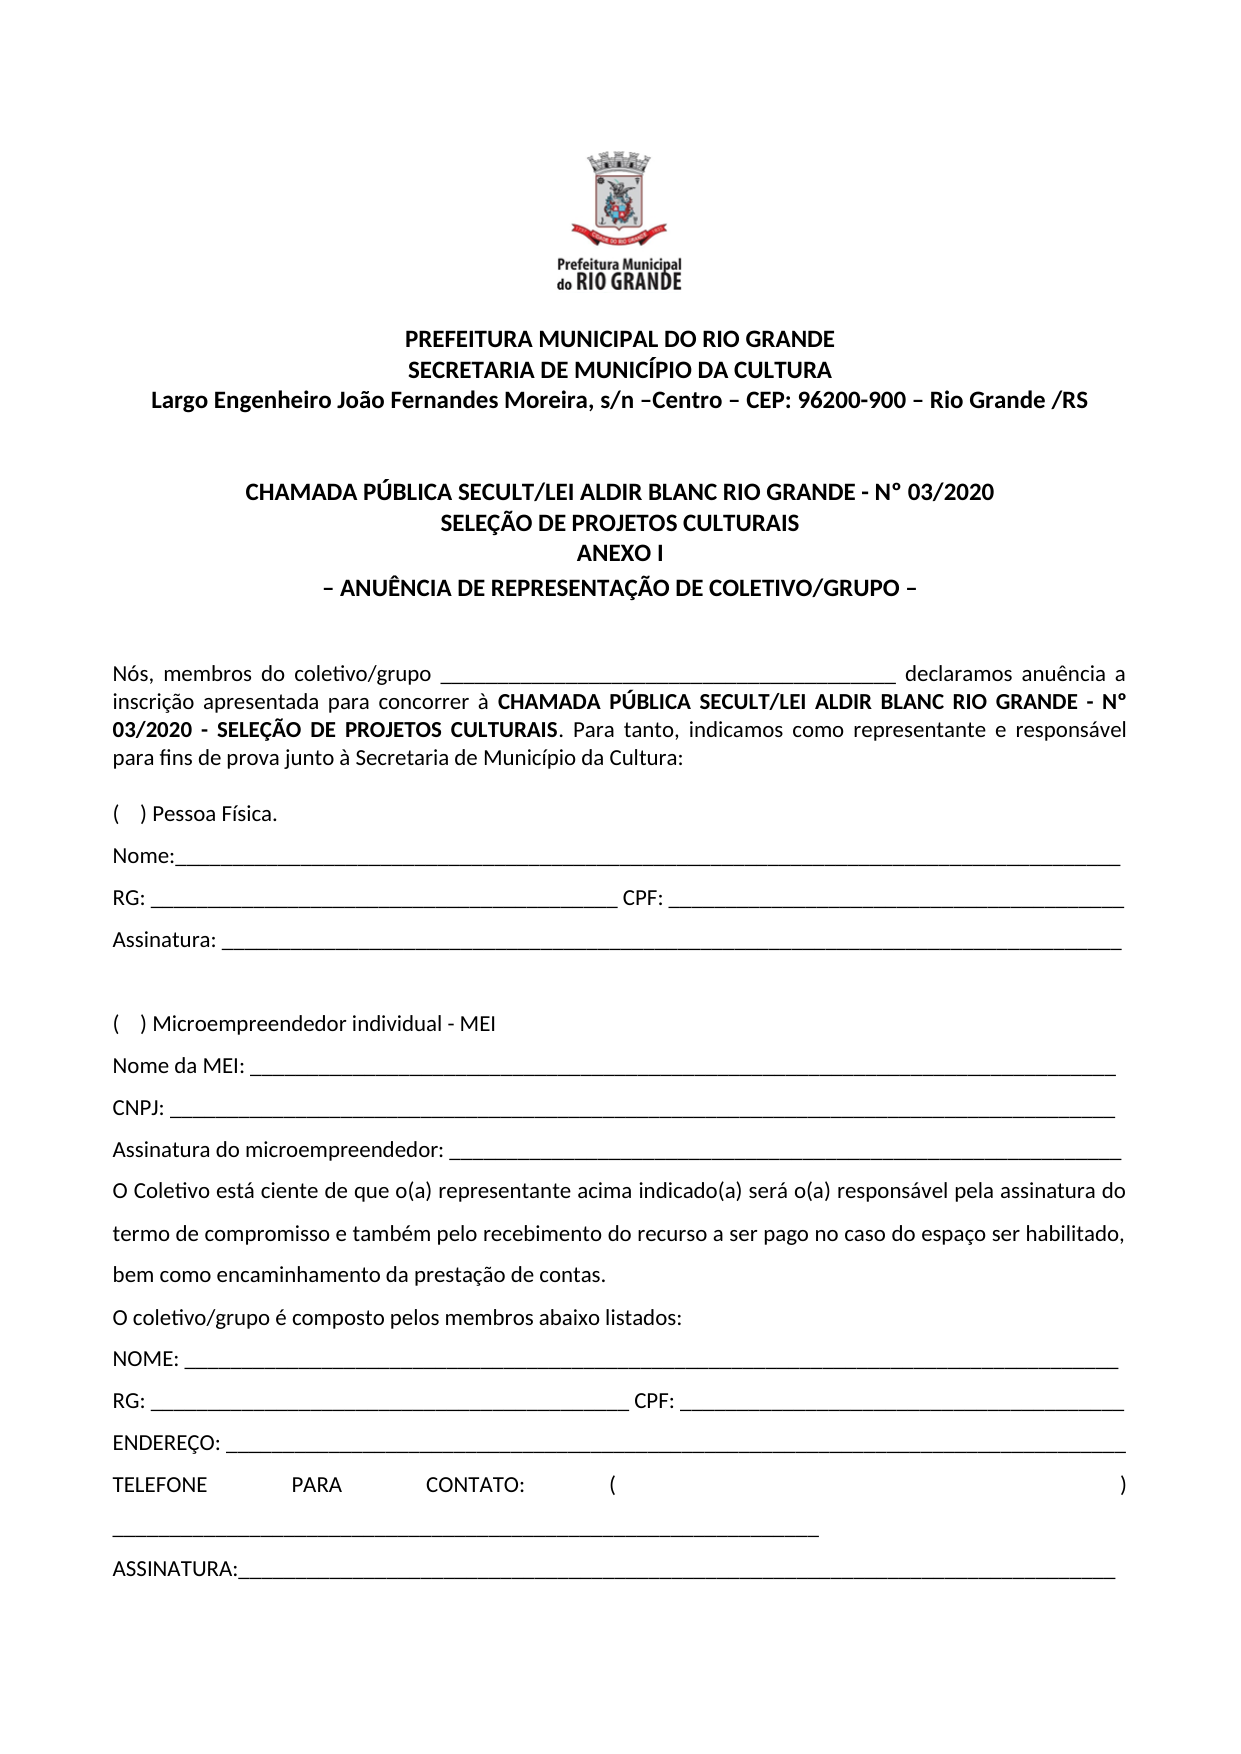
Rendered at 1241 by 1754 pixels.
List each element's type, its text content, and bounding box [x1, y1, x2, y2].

text NOME: __________________________________________________________________________________ [112, 1344, 1128, 1373]
text Assinatura do microempreendedor: ___________________________________________________________ [112, 1135, 1128, 1163]
text CHAMADA PÚBLICA SECULT/LEI ALDIR BLANC RIO GRANDE - Nº 03/2020 [112, 476, 1128, 507]
text ASSINATURA:_____________________________________________________________________________ [112, 1554, 1128, 1582]
text PREFEITURA MUNICIPAL DO RIO GRANDE [112, 323, 1128, 354]
text SECRETARIA DE MUNICÍPIO DA CULTURA [112, 354, 1128, 384]
text O coletivo/grupo é composto pelos membros abaixo listados: [112, 1303, 1128, 1331]
text ( ) Microempreendedor individual - MEI [112, 1009, 1128, 1037]
text ANEXO I [112, 537, 1128, 568]
text ENDEREÇO: _______________________________________________________________________________ [112, 1428, 1128, 1457]
text ( ) Pessoa Física. [112, 799, 1128, 827]
text Nome da MEI: ____________________________________________________________________________ [112, 1051, 1128, 1079]
text – ANUÊNCIA DE REPRESENTAÇÃO DE COLETIVO/GRUPO – [112, 572, 1128, 603]
text Nome:___________________________________________________________________________________ [112, 841, 1128, 869]
text Nós, membros do coletivo/grupo ________________________________________ declaramos anuência a inscrição apresentada para concorrer à CHAMADA PÚBLICA SECULT/LEI ALDIR BLANC RIO GRANDE - Nº 03/2020 - SELEÇÃO DE PROJETOS CULTURAIS. Para tanto, indicamos como representante e responsável para fins de prova junto à Secretaria de Município da Cultura: [112, 659, 1128, 771]
text O Coletivo está ciente de que o(a) representante acima indicado(a) será o(a) responsável pela assinatura do termo de compromisso e também pelo recebimento do recurso a ser pago no caso do espaço ser habilitado, bem como encaminhamento da prestação de contas. [112, 1177, 1128, 1289]
text Largo Engenheiro João Fernandes Moreira, s/n –Centro – CEP: 96200-900 – Rio Grande /RS [112, 384, 1128, 415]
text TELEFONE PARA CONTATO: ( ) ______________________________________________________________ [112, 1471, 1128, 1541]
text Assinatura: _______________________________________________________________________________ [112, 925, 1128, 953]
text CNPJ: ___________________________________________________________________________________ [112, 1093, 1128, 1121]
text RG: __________________________________________ CPF: _______________________________________ [112, 1387, 1128, 1414]
picture [543, 150, 698, 293]
text RG: _________________________________________ CPF: ________________________________________ [112, 883, 1128, 911]
text SELEÇÃO DE PROJETOS CULTURAIS [112, 507, 1128, 537]
